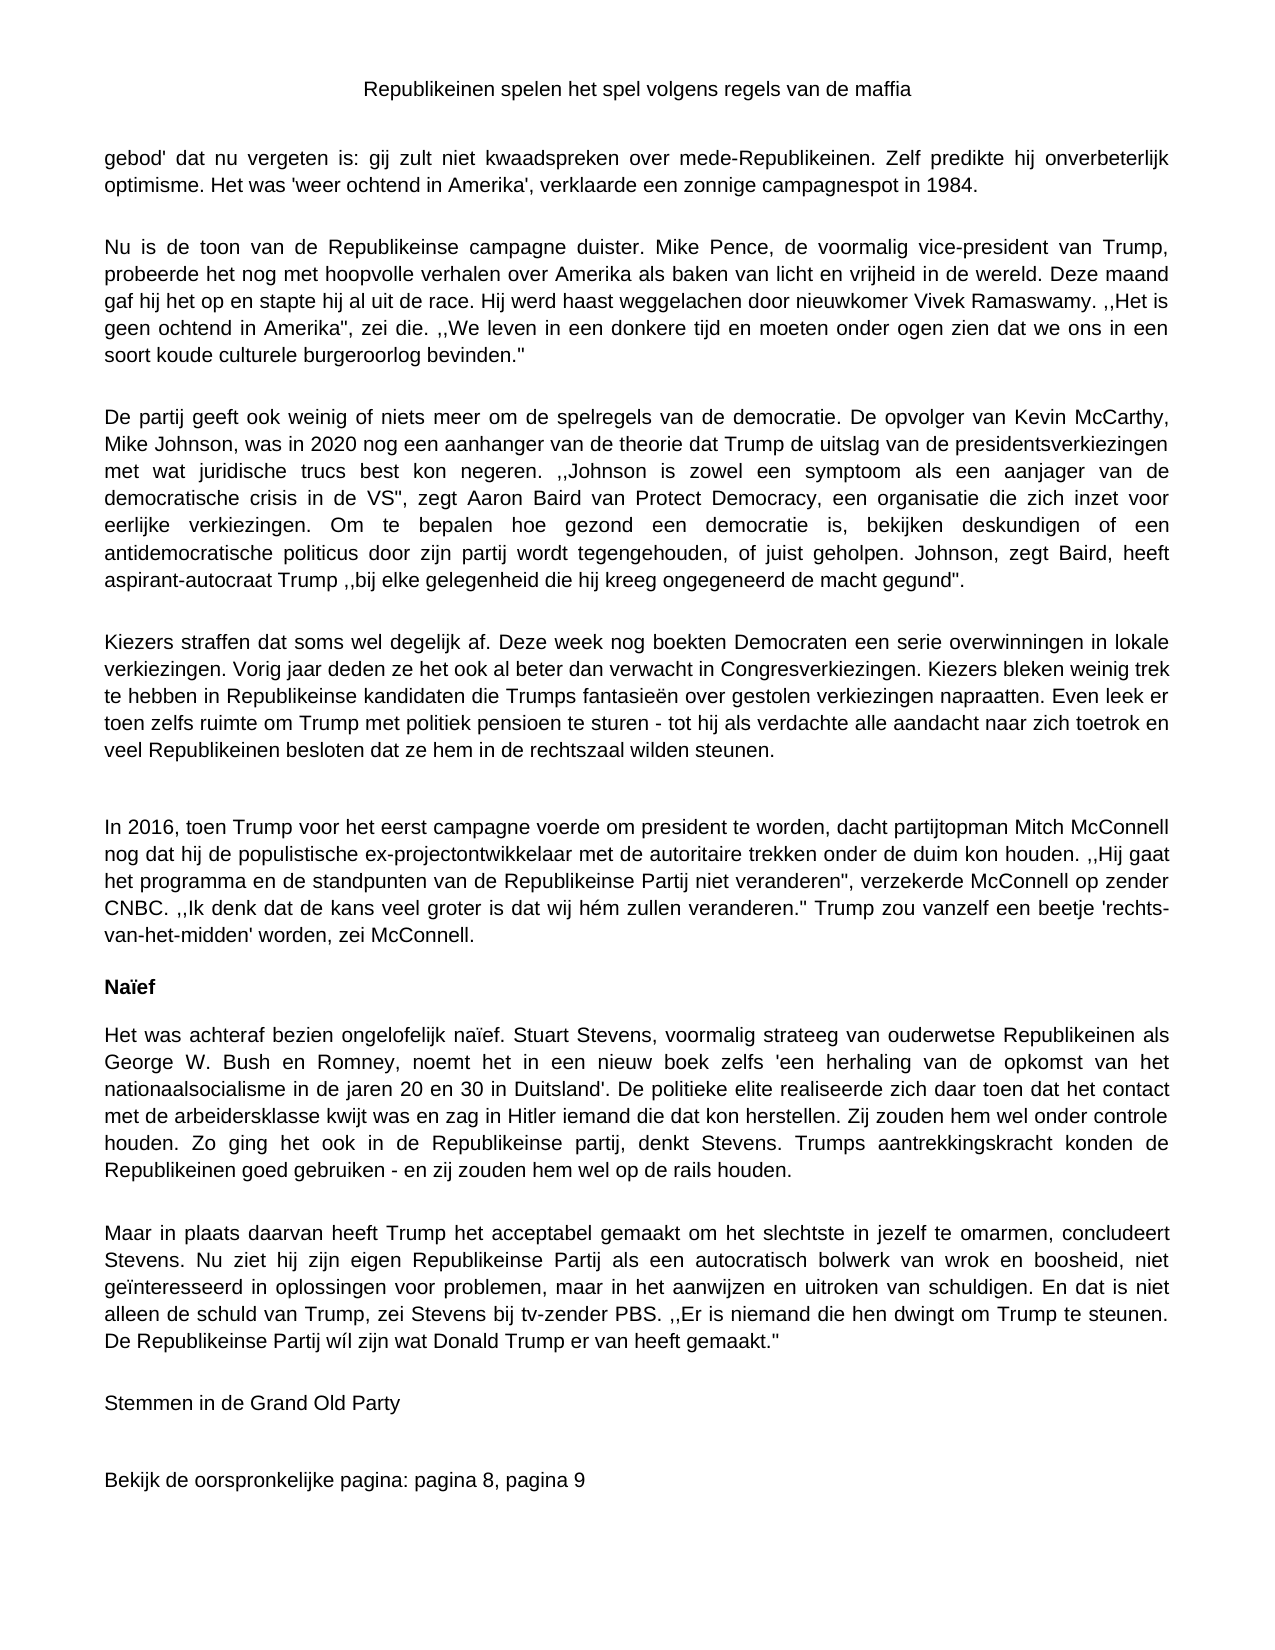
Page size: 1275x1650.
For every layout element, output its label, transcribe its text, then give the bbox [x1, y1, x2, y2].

text Het was achteraf bezien ongelofelijk naïef. Stuart Stevens, voormalig strateeg van ouderwetse Republikeinen als George W. Bush en Romney, noemt het in een nieuw boek zelfs 'een herhaling van de opkomst van het nationaalsocialisme in de jaren 20 en 30 in Duitsland'. De politieke elite realiseerde zich daar toen dat het contact met de arbeidersklasse kwijt was en zag in Hitler iemand die dat kon herstellen. Zij zouden hem wel onder controle houden. Zo ging het ook in de Republikeinse partij, denkt Stevens. Trumps aantrekkingskracht konden de Republikeinen goed gebruiken - en zij zouden hem wel op de rails houden. [104, 1020, 1171, 1182]
text Bekijk de oorspronkelijke pagina: pagina 8, pagina 9 [104, 1464, 1171, 1491]
text Naïef [104, 972, 1171, 999]
text De partij geeft ook weinig of niets meer om de spelregels van de democratie. De opvolger van Kevin McCarthy, Mike Johnson, was in 2020 nog een aanhanger van de theorie dat Trump de uitslag van de presidentsverkiezingen met wat juridische trucs best kon negeren. ,,Johnson is zowel een symptoom als een aanjager van de democratische crisis in de VS", zegt Aaron Baird van Protect Democracy, een organisatie die zich inzet voor eerlijke verkiezingen. Om te bepalen hoe gezond een democratie is, bekijken deskundigen of een antidemocratische politicus door zijn partij wordt tegengehouden, of juist geholpen. Johnson, zegt Baird, heeft aspirant-autocraat Trump ,,bij elke gelegenheid die hij kreeg ongegeneerd de macht gegund". [104, 402, 1171, 591]
text Nu is de toon van de Republikeinse campagne duister. Mike Pence, de voormalig vice-president van Trump, probeerde het nog met hoopvolle verhalen over Amerika als baken van licht en vrijheid in de wereld. Deze maand gaf hij het op en stapte hij al uit de race. Hij werd haast weggelachen door nieuwkomer Vivek Ramaswamy. ,,Het is geen ochtend in Amerika", zei die. ,,We leven in een donkere tijd en moeten onder ogen zien dat we ons in een soort koude culturele burgeroorlog bevinden." [104, 231, 1171, 367]
text Maar in plaats daarvan heeft Trump het acceptabel gemaakt om het slechtste in jezelf te omarmen, concludeert Stevens. Nu ziet hij zijn eigen Republikeinse Partij als een autocratisch bolwerk van wrok en boosheid, niet geïnteresseerd in oplossingen voor problemen, maar in het aanwijzen en uitroken van schuldigen. En dat is niet alleen de schuld van Trump, zei Stevens bij tv-zender PBS. ,,Er is niemand die hen dwingt om Trump te steunen. De Republikeinse Partij wí­l zijn wat Donald Trump er van heeft gemaakt." [104, 1217, 1171, 1353]
text Kiezers straffen dat soms wel degelijk af. Deze week nog boekten Democraten een serie overwinningen in lokale verkiezingen. Vorig jaar deden ze het ook al beter dan verwacht in Congresverkiezingen. Kiezers bleken weinig trek te hebben in Republikeinse kandidaten die Trumps fantasieën over gestolen verkiezingen napraatten. Even leek er toen zelfs ruimte om Trump met politiek pensioen te sturen - tot hij als verdachte alle aandacht naar zich toetrok en veel Republikeinen besloten dat ze hem in de rechtszaal wilden steunen. [104, 626, 1171, 762]
text In 2016, toen Trump voor het eerst campagne voerde om president te worden, dacht partijtopman Mitch McConnell nog dat hij de populistische ex-projectontwikkelaar met de autoritaire trekken onder de duim kon houden. ,,Hij gaat het programma en de standpunten van de Republikeinse Partij niet veranderen", verzekerde McConnell op zender CNBC. ,,Ik denk dat de kans veel groter is dat wij hém zullen veranderen." Trump zou vanzelf een beetje 'rechts-van-het-midden' worden, zei McConnell. [104, 811, 1171, 947]
text Stemmen in de Grand Old Party [104, 1388, 1171, 1415]
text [104, 142, 1171, 196]
